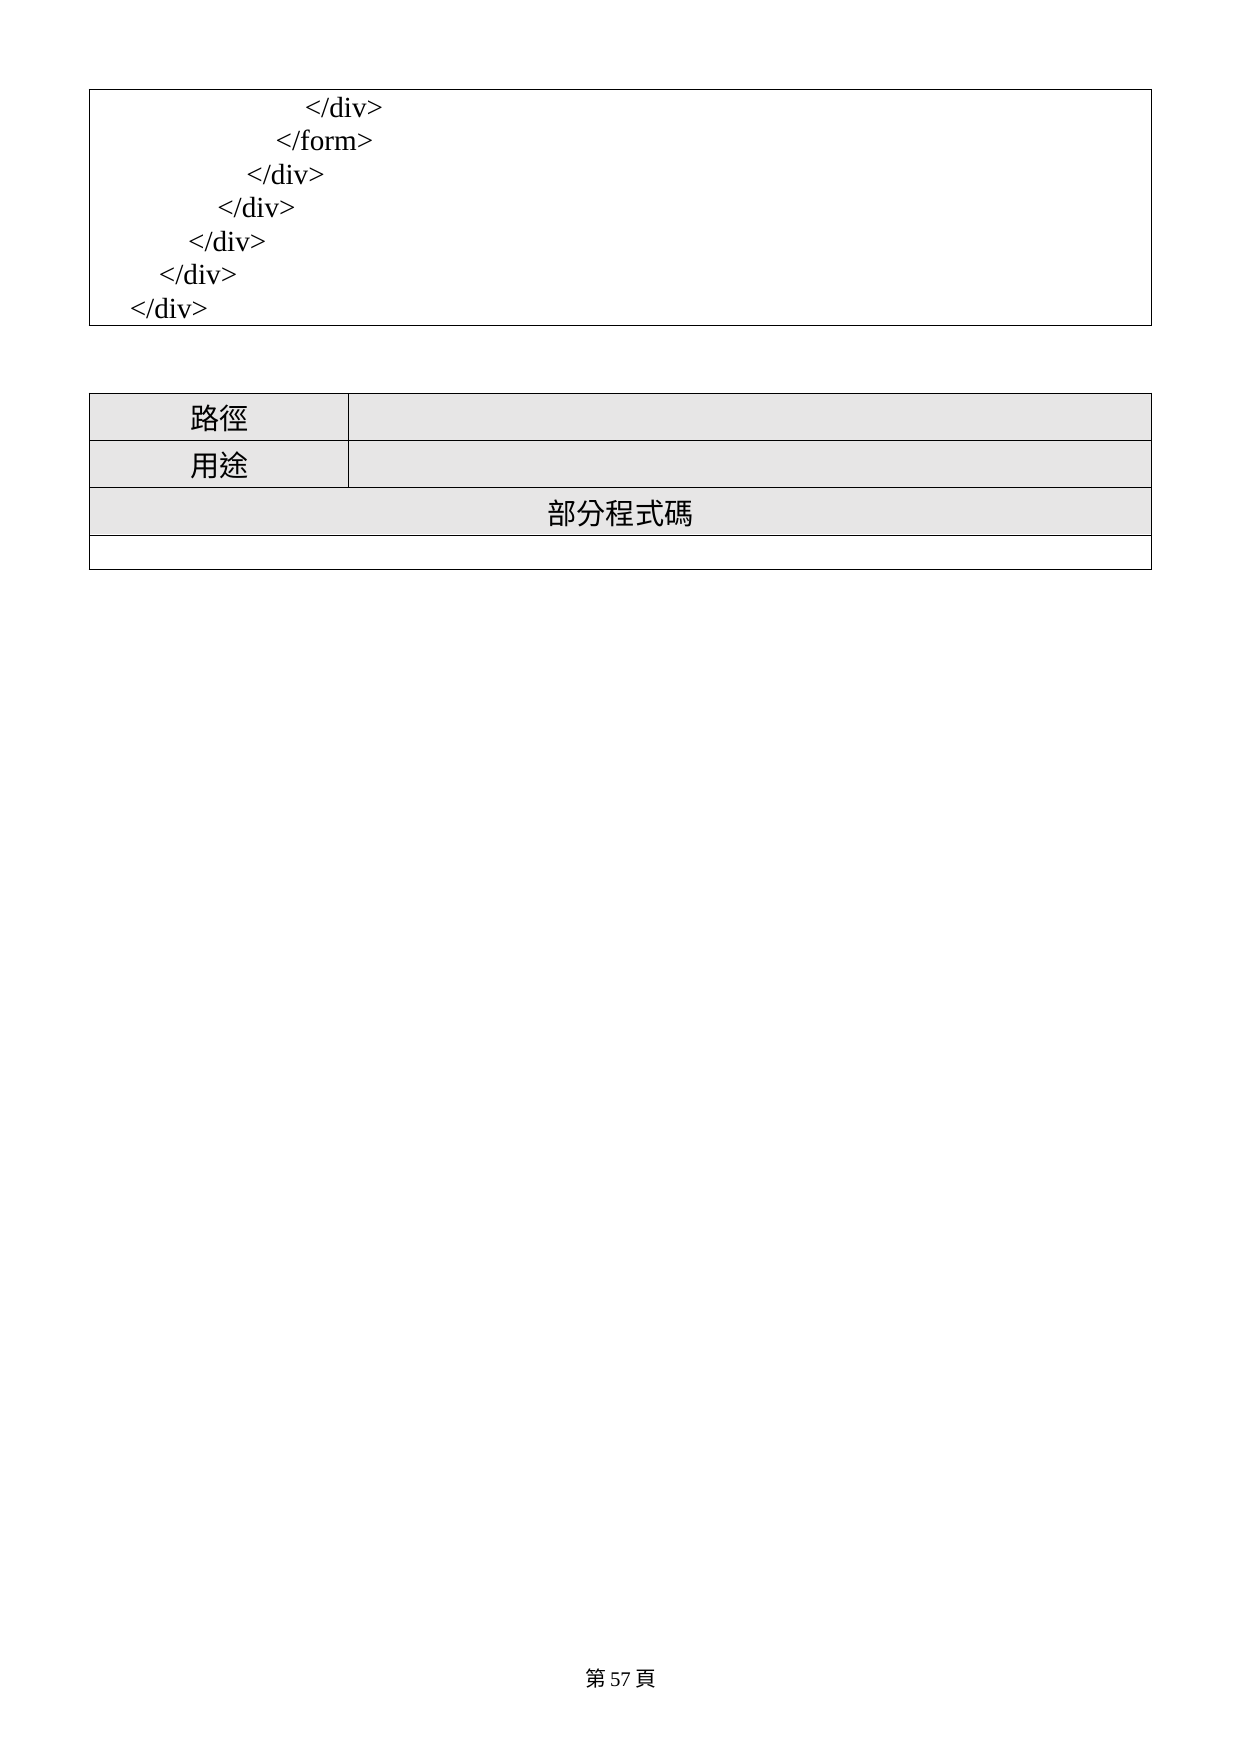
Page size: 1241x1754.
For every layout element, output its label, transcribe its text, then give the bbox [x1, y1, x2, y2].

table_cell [90, 90, 1151, 324]
table_cell 部分程式碼 [90, 488, 1151, 534]
table_header 路徑 [90, 394, 348, 440]
table_cell [349, 441, 1151, 487]
table_header [349, 394, 1151, 440]
table_cell 用途 [90, 441, 348, 487]
table_cell [90, 536, 1151, 569]
